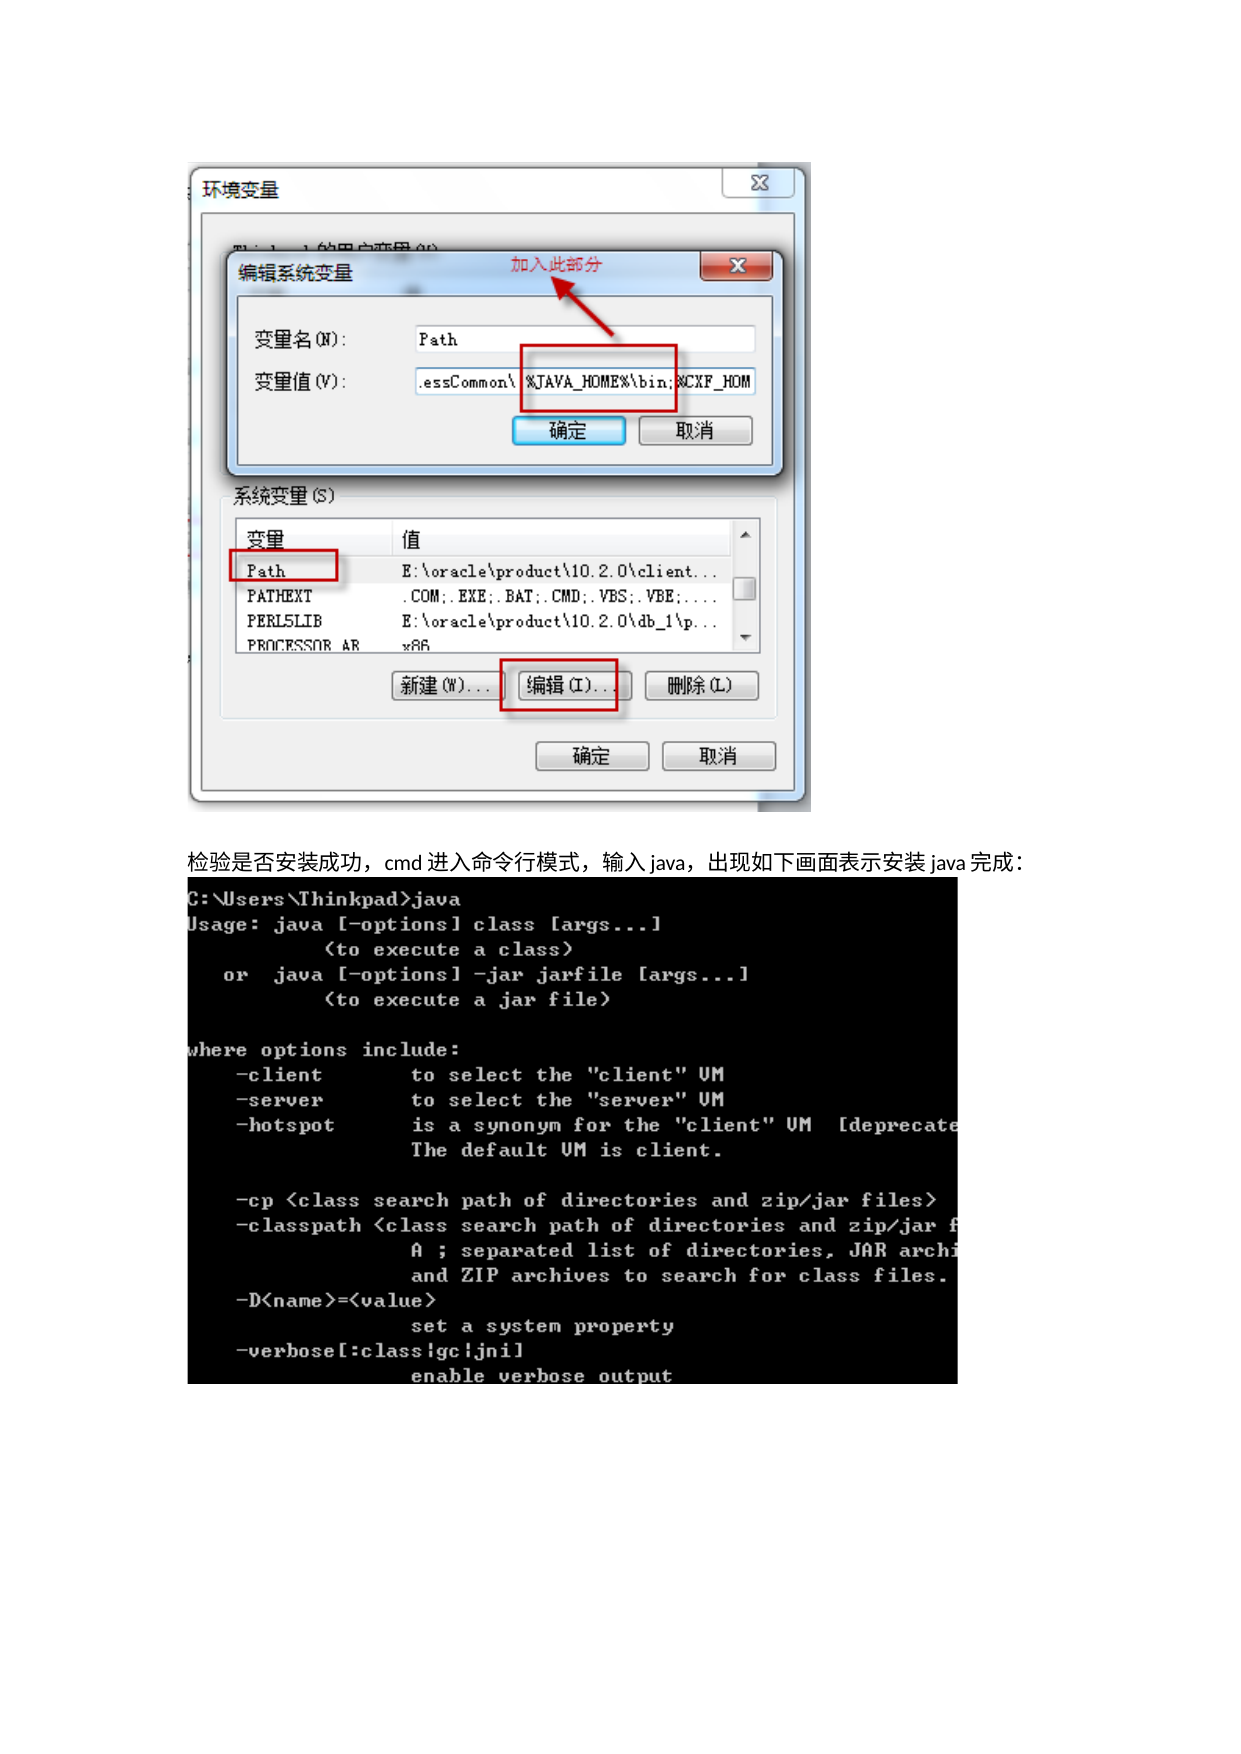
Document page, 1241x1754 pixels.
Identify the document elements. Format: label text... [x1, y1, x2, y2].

text 检验是否安装成功，cmd进入命令行模式，输入java，出现如下画面表示安装java完成： [187, 844, 1053, 877]
picture [187, 877, 958, 1384]
picture [187, 162, 811, 812]
